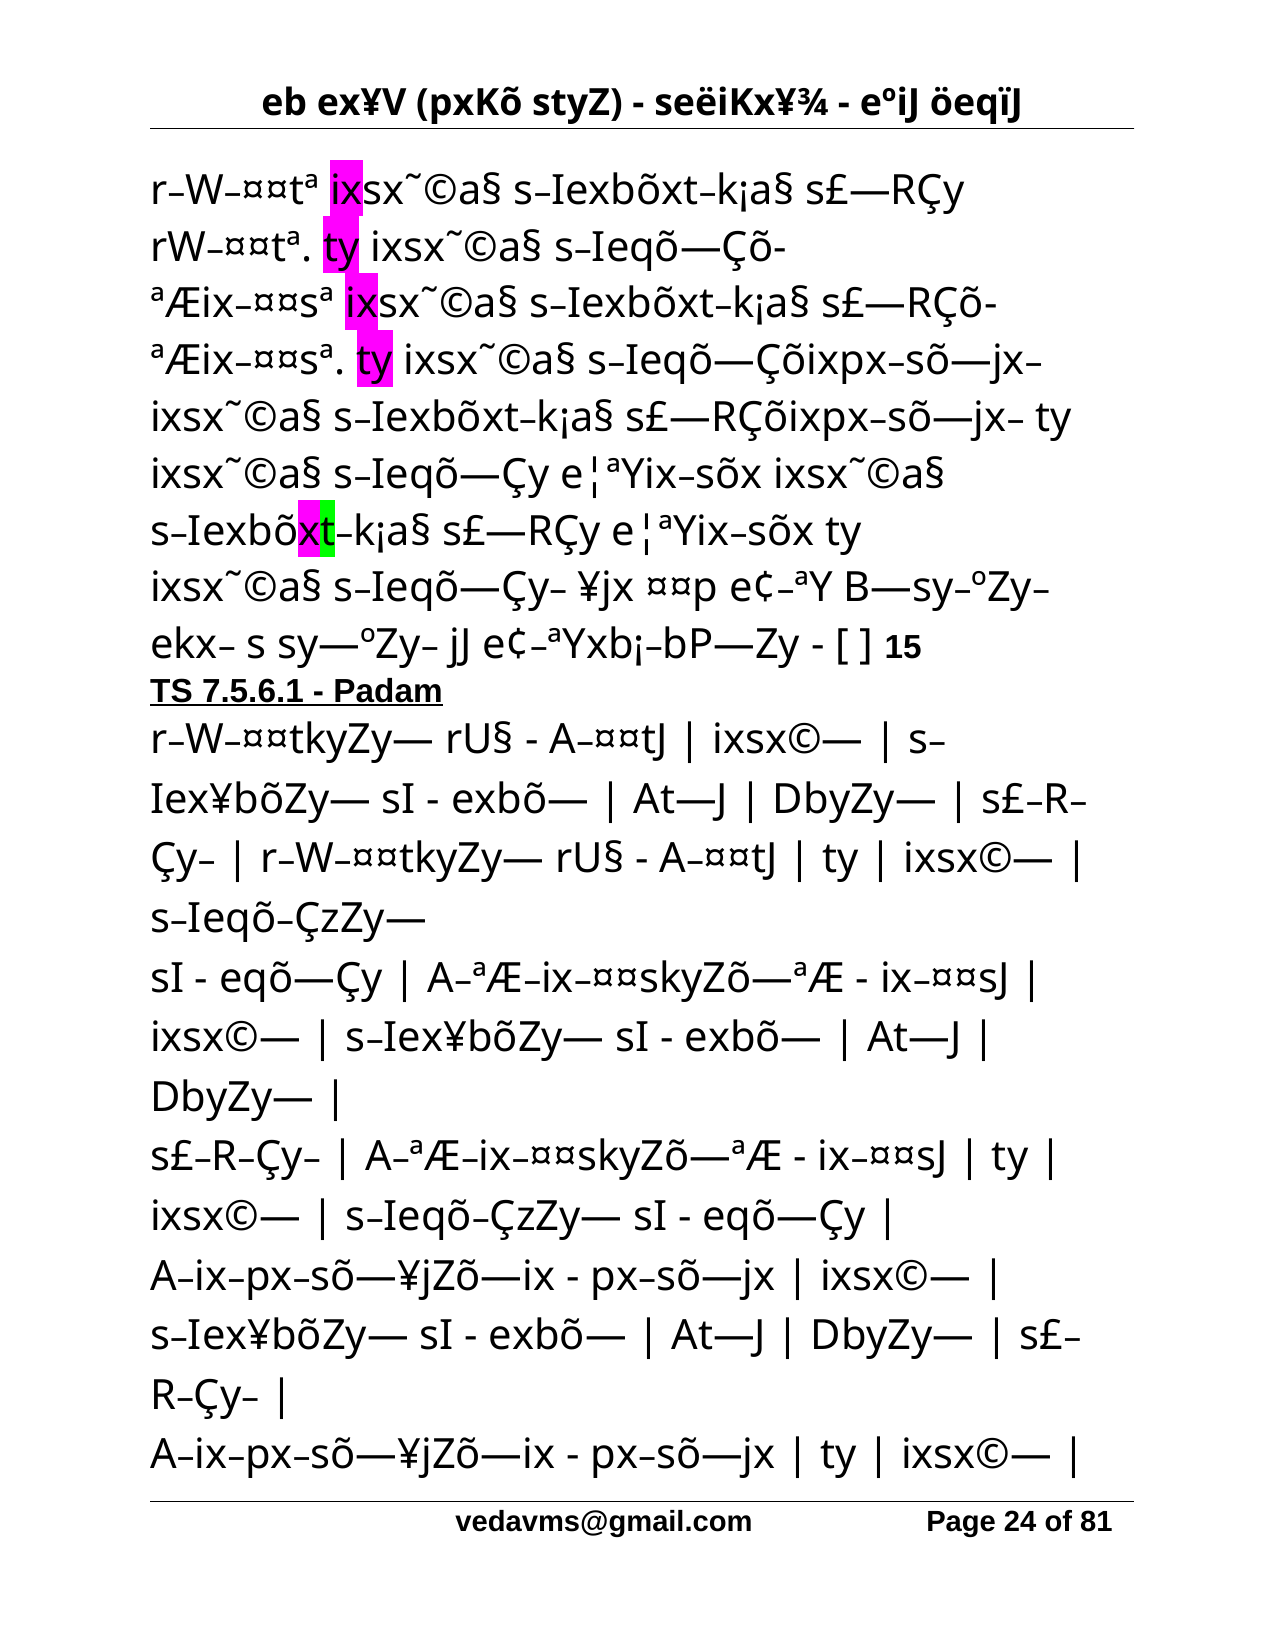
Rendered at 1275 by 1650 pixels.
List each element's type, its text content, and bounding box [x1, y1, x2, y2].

text r–W–¤¤tkyZy— rU§ - A–¤¤tJ | ixsx©— | s–Iex¥bõZy— sI - exbõ— | At—J | DbyZy— | s£–R–Çy– | r–W–¤¤tkyZy— rU§ - A–¤¤tJ | ty | ixsx©— | s–Ieqõ–ÇzZy— [150, 709, 1124, 944]
text s£–R–Çy– | A–ªÆ–ix–¤¤skyZõ—ªÆ - ix–¤¤sJ | ty | ixsx©— | s–Ieqõ–ÇzZy— sI - eqõ—Çy | [150, 1126, 1124, 1242]
text s–Iexbõxt–k¡a§ s£—RÇy e¦ªYix–sõx ty [335, 500, 1124, 557]
text r–W–¤¤tª ixsx˜©a§ s–Iexbõxt–k¡a§ s£—RÇy [150, 160, 330, 216]
text ªÆix–¤¤sª ixsx˜©a§ s–Iexbõxt–k¡a§ s£—RÇõ- [150, 273, 345, 330]
text ªÆix–¤¤sª ixsx˜©a§ s–Iexbõxt–k¡a§ s£—RÇõ- [378, 273, 1124, 330]
text sI - eqõ—Çy | A–ªÆ–ix–¤¤skyZõ—ªÆ - ix–¤¤sJ | ixsx©— | s–Iex¥bõZy— sI - exbõ— | At—J | DbyZy— | [150, 947, 1124, 1123]
text rW–¤¤tª. ty ixsx˜©a§ s–Ieqõ—Çõ- [150, 216, 323, 273]
text A–ix–px–sõ—¥jZõ—ix - px–sõ—jx | ty | ixsx©— | [150, 1424, 1124, 1481]
text TS 7.5.6.1 - Padam [150, 671, 1124, 709]
text s–Iexbõxt–k¡a§ s£—RÇy e¦ªYix–sõx ty [150, 500, 298, 557]
text r–W–¤¤tª ixsx˜©a§ s–Iexbõxt–k¡a§ s£—RÇy [363, 160, 1124, 216]
text A–ix–px–sõ—¥jZõ—ix - px–sõ—jx | ixsx©— | [150, 1245, 1124, 1302]
text ixsx˜©a§ s–Ieqõ—Çy– ¥jx ¤¤p e¢–ªY B—sy–ºZy– ekx– s sy—ºZy– jJ e¢–ªYxb¡–bP—Zy - [ ] 15 [150, 557, 1124, 671]
text ixsx˜©a§ s–Ieqõ—Çy e¦ªYix–sõx ixsx˜©a§ [150, 443, 1124, 500]
text rW–¤¤tª. ty ixsx˜©a§ s–Ieqõ—Çõ- [359, 216, 1124, 273]
text s–Iex¥bõZy— sI - exbõ— | At—J | DbyZy— | s£–R–Çy– | [150, 1305, 1124, 1421]
text ªÆix–¤¤sª. ty ixsx˜©a§ s–Ieqõ—Çõixpx–sõ—jx– ixsx˜©a§ s–Iexbõxt–k¡a§ s£—RÇõixpx–sõ—jx– ty [150, 330, 1124, 443]
